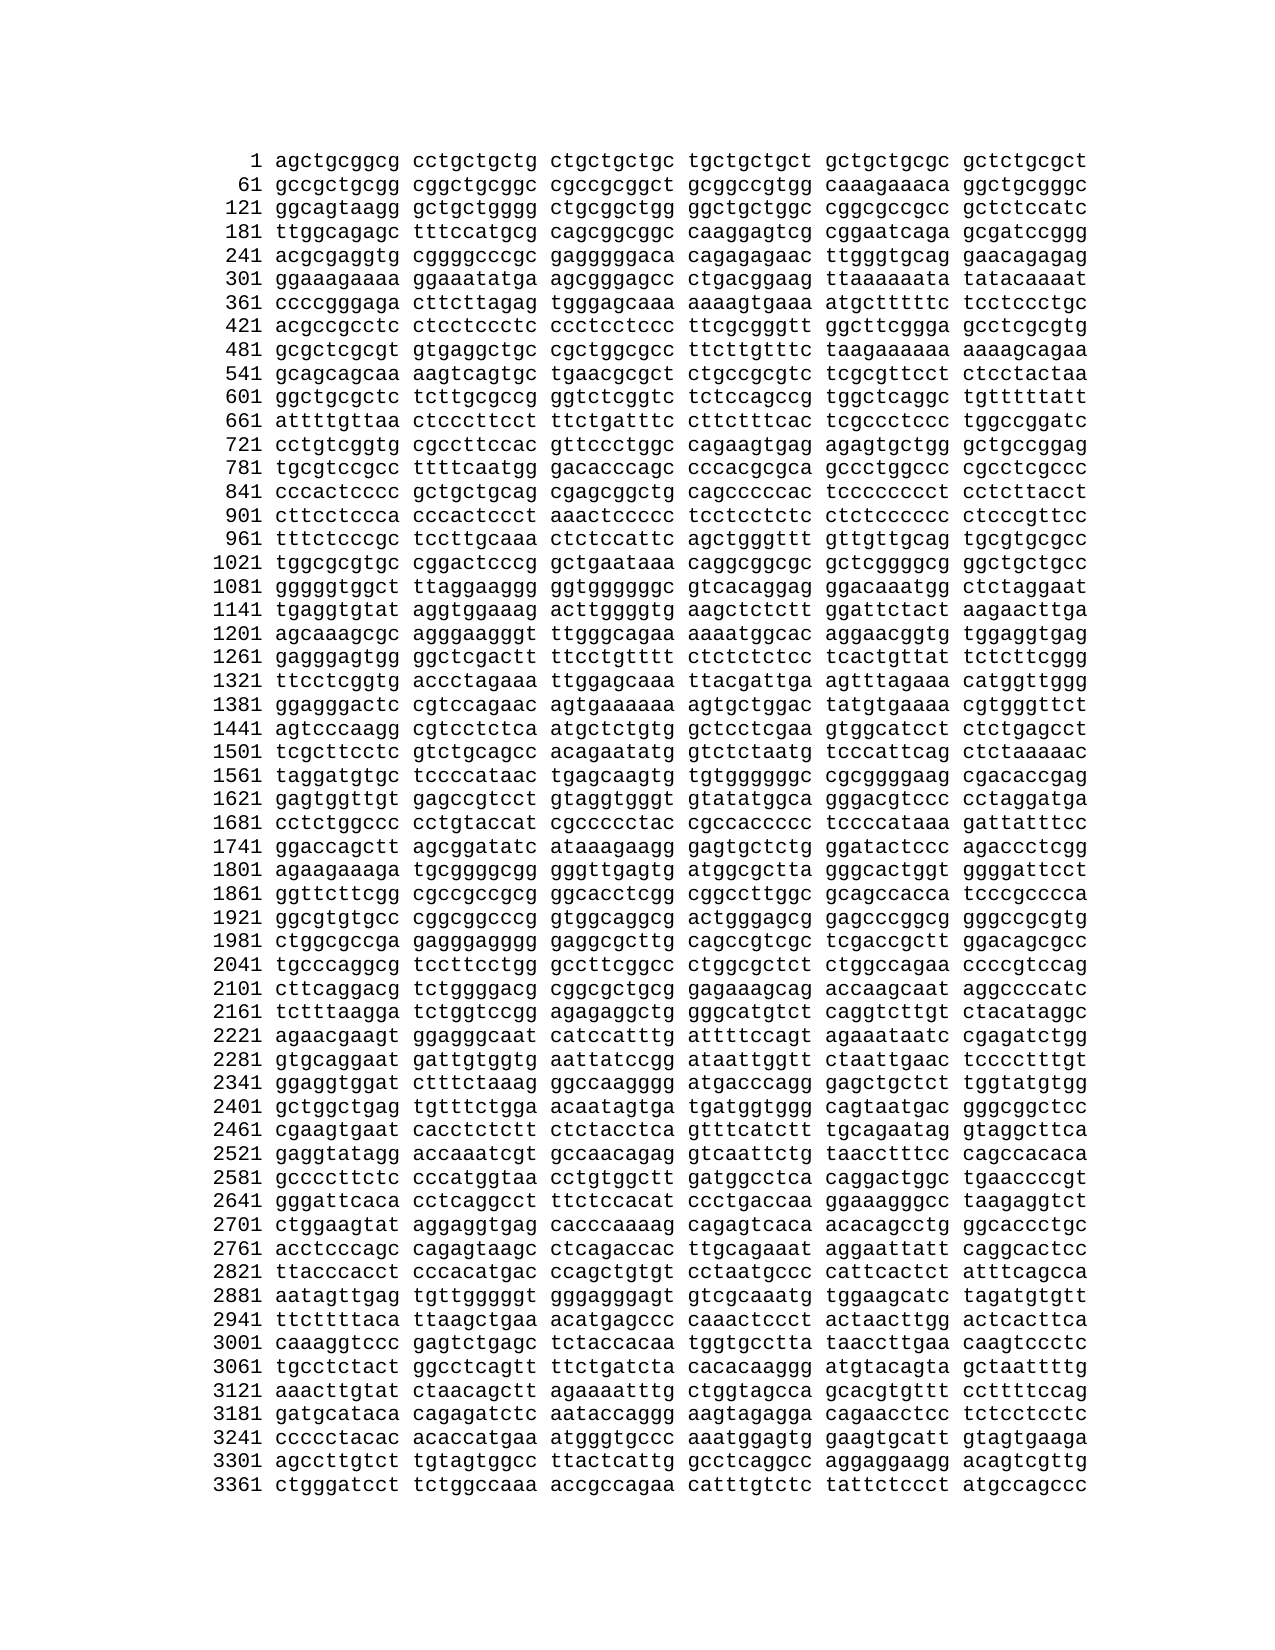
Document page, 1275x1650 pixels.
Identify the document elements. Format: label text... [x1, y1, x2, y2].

text 301 ggaaagaaaa ggaaatatga agcgggagcc ctgacggaag ttaaaaaata tatacaaaat [150, 268, 1125, 292]
text 1561 taggatgtgc tccccataac tgagcaagtg tgtggggggc cgcggggaag cgacaccgag [150, 765, 1125, 788]
text 3301 agccttgtct tgtagtggcc ttactcattg gcctcaggcc aggaggaagg acagtcgttg [150, 1451, 1125, 1474]
text 1621 gagtggttgt gagccgtcct gtaggtgggt gtatatggca gggacgtccc cctaggatga [150, 788, 1125, 812]
text 1801 agaagaaaga tgcggggcgg gggttgagtg atggcgctta gggcactggt ggggattcct [150, 859, 1125, 883]
text 1501 tcgcttcctc gtctgcagcc acagaatatg gtctctaatg tcccattcag ctctaaaaac [150, 741, 1125, 765]
text 2821 ttacccacct cccacatgac ccagctgtgt cctaatgccc cattcactct atttcagcca [150, 1261, 1125, 1285]
text 481 gcgctcgcgt gtgaggctgc cgctggcgcc ttcttgtttc taagaaaaaa aaaagcagaa [150, 339, 1125, 363]
text 1441 agtcccaagg cgtcctctca atgctctgtg gctcctcgaa gtggcatcct ctctgagcct [150, 717, 1125, 741]
text 3001 caaaggtccc gagtctgagc tctaccacaa tggtgcctta taaccttgaa caagtccctc [150, 1332, 1125, 1356]
text 2041 tgcccaggcg tccttcctgg gccttcggcc ctggcgctct ctggccagaa ccccgtccag [150, 954, 1125, 978]
text 241 acgcgaggtg cggggcccgc gagggggaca cagagagaac ttgggtgcag gaacagagag [150, 244, 1125, 268]
text 2941 ttcttttaca ttaagctgaa acatgagccc caaactccct actaacttgg actcacttca [150, 1309, 1125, 1332]
text 2761 acctcccagc cagagtaagc ctcagaccac ttgcagaaat aggaattatt caggcactcc [150, 1238, 1125, 1261]
text 1261 gagggagtgg ggctcgactt ttcctgtttt ctctctctcc tcactgttat tctcttcggg [150, 647, 1125, 670]
text 541 gcagcagcaa aagtcagtgc tgaacgcgct ctgccgcgtc tcgcgttcct ctcctactaa [150, 363, 1125, 386]
text 61 gccgctgcgg cggctgcggc cgccgcggct gcggccgtgg caaagaaaca ggctgcgggc [150, 174, 1125, 197]
text 121 ggcagtaagg gctgctgggg ctgcggctgg ggctgctggc cggcgccgcc gctctccatc [150, 197, 1125, 221]
text 1741 ggaccagctt agcggatatc ataaagaagg gagtgctctg ggatactccc agaccctcgg [150, 836, 1125, 859]
text 1681 cctctggccc cctgtaccat cgccccctac cgccaccccc tccccataaa gattatttcc [150, 812, 1125, 836]
text 661 attttgttaa ctcccttcct ttctgatttc cttctttcac tcgccctccc tggccggatc [150, 410, 1125, 434]
text 2341 ggaggtggat ctttctaaag ggccaagggg atgacccagg gagctgctct tggtatgtgg [150, 1072, 1125, 1096]
text 1861 ggttcttcgg cgccgccgcg ggcacctcgg cggccttggc gcagccacca tcccgcccca [150, 883, 1125, 907]
text 2881 aatagttgag tgttgggggt gggagggagt gtcgcaaatg tggaagcatc tagatgtgtt [150, 1285, 1125, 1309]
text 2521 gaggtatagg accaaatcgt gccaacagag gtcaattctg taacctttcc cagccacaca [150, 1143, 1125, 1167]
text 901 cttcctccca cccactccct aaactccccc tcctcctctc ctctcccccc ctcccgttcc [150, 505, 1125, 528]
text 1321 ttcctcggtg accctagaaa ttggagcaaa ttacgattga agtttagaaa catggttggg [150, 670, 1125, 694]
text 2161 tctttaagga tctggtccgg agagaggctg gggcatgtct caggtcttgt ctacataggc [150, 1001, 1125, 1025]
text 1381 ggagggactc cgtccagaac agtgaaaaaa agtgctggac tatgtgaaaa cgtgggttct [150, 694, 1125, 717]
text 3181 gatgcataca cagagatctc aataccaggg aagtagagga cagaacctcc tctcctcctc [150, 1403, 1125, 1427]
text 601 ggctgcgctc tcttgcgccg ggtctcggtc tctccagccg tggctcaggc tgtttttatt [150, 386, 1125, 410]
text 2221 agaacgaagt ggagggcaat catccatttg attttccagt agaaataatc cgagatctgg [150, 1025, 1125, 1048]
text 2641 gggattcaca cctcaggcct ttctccacat ccctgaccaa ggaaagggcc taagaggtct [150, 1190, 1125, 1214]
text 1981 ctggcgccga gagggagggg gaggcgcttg cagccgtcgc tcgaccgctt ggacagcgcc [150, 930, 1125, 954]
text 3061 tgcctctact ggcctcagtt ttctgatcta cacacaaggg atgtacagta gctaattttg [150, 1356, 1125, 1379]
text 2581 gccccttctc cccatggtaa cctgtggctt gatggcctca caggactggc tgaaccccgt [150, 1167, 1125, 1190]
text 721 cctgtcggtg cgccttccac gttccctggc cagaagtgag agagtgctgg gctgccggag [150, 434, 1125, 457]
text 3361 ctgggatcct tctggccaaa accgccagaa catttgtctc tattctccct atgccagccc [150, 1474, 1125, 1498]
text 2701 ctggaagtat aggaggtgag cacccaaaag cagagtcaca acacagcctg ggcaccctgc [150, 1214, 1125, 1238]
text 361 ccccgggaga cttcttagag tgggagcaaa aaaagtgaaa atgctttttc tcctccctgc [150, 292, 1125, 316]
text 1021 tggcgcgtgc cggactcccg gctgaataaa caggcggcgc gctcggggcg ggctgctgcc [150, 552, 1125, 576]
text 421 acgccgcctc ctcctccctc ccctcctccc ttcgcgggtt ggcttcggga gcctcgcgtg [150, 316, 1125, 339]
text 2401 gctggctgag tgtttctgga acaatagtga tgatggtggg cagtaatgac gggcggctcc [150, 1096, 1125, 1119]
text 2281 gtgcaggaat gattgtggtg aattatccgg ataattggtt ctaattgaac tcccctttgt [150, 1048, 1125, 1072]
text 2101 cttcaggacg tctggggacg cggcgctgcg gagaaagcag accaagcaat aggccccatc [150, 978, 1125, 1001]
text 181 ttggcagagc tttccatgcg cagcggcggc caaggagtcg cggaatcaga gcgatccggg [150, 221, 1125, 244]
text 2461 cgaagtgaat cacctctctt ctctacctca gtttcatctt tgcagaatag gtaggcttca [150, 1119, 1125, 1143]
text 1201 agcaaagcgc agggaagggt ttgggcagaa aaaatggcac aggaacggtg tggaggtgag [150, 623, 1125, 647]
text 1141 tgaggtgtat aggtggaaag acttggggtg aagctctctt ggattctact aagaacttga [150, 599, 1125, 623]
text 3241 ccccctacac acaccatgaa atgggtgccc aaatggagtg gaagtgcatt gtagtgaaga [150, 1427, 1125, 1451]
text 3121 aaacttgtat ctaacagctt agaaaatttg ctggtagcca gcacgtgttt ccttttccag [150, 1379, 1125, 1403]
text 1 agctgcggcg cctgctgctg ctgctgctgc tgctgctgct gctgctgcgc gctctgcgct [150, 150, 1125, 174]
text 961 tttctcccgc tccttgcaaa ctctccattc agctgggttt gttgttgcag tgcgtgcgcc [150, 528, 1125, 552]
text 781 tgcgtccgcc ttttcaatgg gacacccagc cccacgcgca gccctggccc cgcctcgccc [150, 457, 1125, 481]
text 841 cccactcccc gctgctgcag cgagcggctg cagcccccac tcccccccct cctcttacct [150, 481, 1125, 505]
text 1921 ggcgtgtgcc cggcggcccg gtggcaggcg actgggagcg gagcccggcg gggccgcgtg [150, 907, 1125, 930]
text 1081 gggggtggct ttaggaaggg ggtggggggc gtcacaggag ggacaaatgg ctctaggaat [150, 576, 1125, 599]
